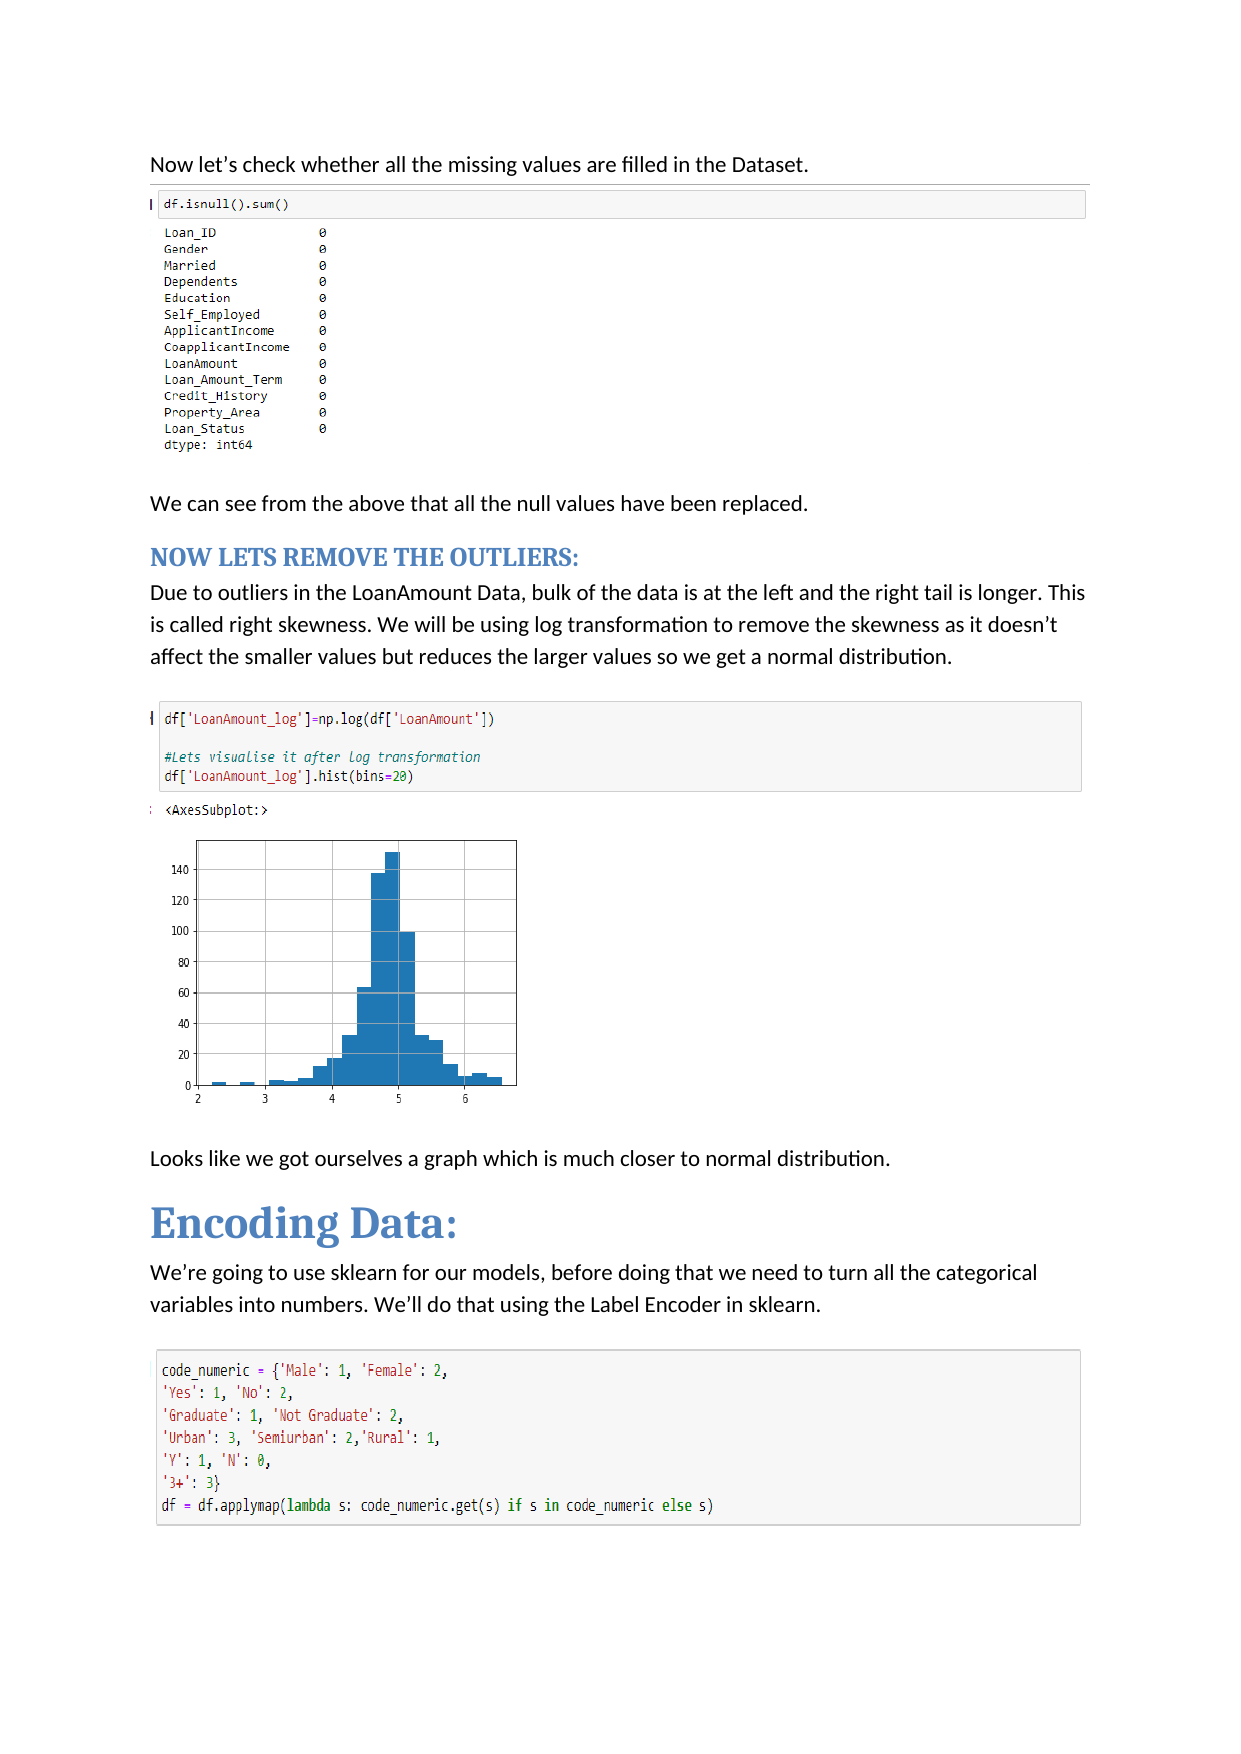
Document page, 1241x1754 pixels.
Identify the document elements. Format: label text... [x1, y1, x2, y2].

picture [150, 1342, 1090, 1534]
text Looks like we got ourselves a graph which is much closer to normal distribution. [150, 1144, 1090, 1172]
picture [150, 695, 1090, 1120]
picture [150, 182, 1090, 464]
subtitle Encoding Data: [150, 1197, 1090, 1250]
text Due to outliers in the LoanAmount Data, bulk of the data is at the left and the right tail is longer. This is called right skewness. We will be using log transformation to remove the skewness as it doesn’t affect the smaller values but reduces the larger values so we get a normal distribution. [150, 578, 1090, 670]
text We’re going to use sklearn for our models, before doing that we need to turn all the categorical variables into numbers. We’ll do that using the Label Encoder in sklearn. [150, 1258, 1090, 1318]
text Now let’s check whether all the missing values are filled in the Dataset. [150, 150, 1090, 182]
text We can see from the above that all the null values have been replaced. [150, 489, 1090, 517]
subtitle NOW LETS REMOVE THE OUTLIERS: [150, 542, 1090, 573]
